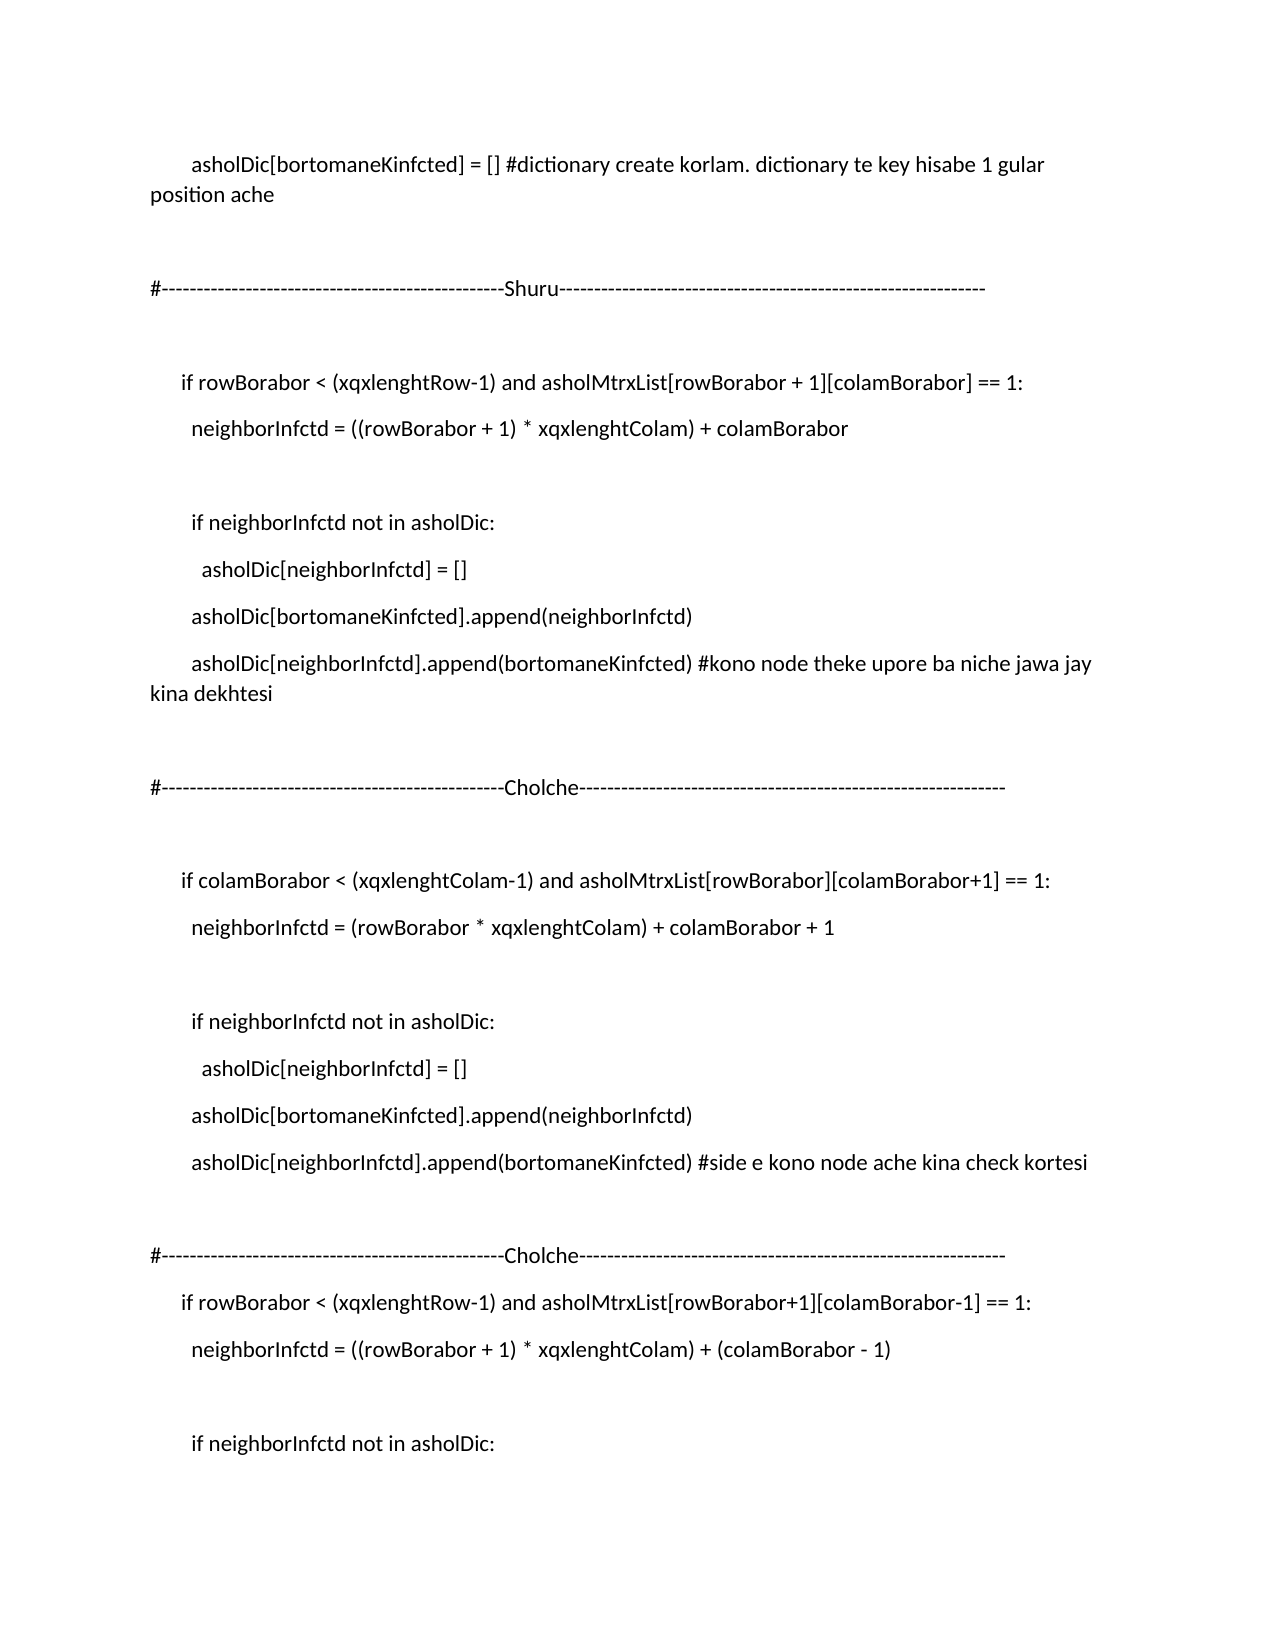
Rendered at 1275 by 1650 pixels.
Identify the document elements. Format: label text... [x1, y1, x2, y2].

text #-------------------------------------------------Shuru------------------------------------------------------------- [150, 274, 1125, 302]
text #-------------------------------------------------Cholche------------------------------------------------------------- [150, 773, 1125, 801]
text asholDic[neighborInfctd].append(bortomaneKinfcted) #kono node theke upore ba niche jawa jay kina dekhtesi [150, 649, 1125, 707]
text if colamBorabor < (xqxlenghtColam-1) and asholMtrxList[rowBorabor][colamBorabor+1] == 1: [150, 867, 1125, 895]
text neighborInfctd = ((rowBorabor + 1) * xqxlenghtColam) + colamBorabor [150, 414, 1125, 443]
text if rowBorabor < (xqxlenghtRow-1) and asholMtrxList[rowBorabor + 1][colamBorabor] == 1: [150, 368, 1125, 396]
text asholDic[neighborInfctd] = [] [150, 1054, 1125, 1082]
text asholDic[neighborInfctd] = [] [150, 555, 1125, 583]
text neighborInfctd = (rowBorabor * xqxlenghtColam) + colamBorabor + 1 [150, 913, 1125, 942]
text if neighborInfctd not in asholDic: [150, 1007, 1125, 1035]
text if neighborInfctd not in asholDic: [150, 1429, 1125, 1457]
text #-------------------------------------------------Cholche------------------------------------------------------------- [150, 1242, 1125, 1270]
text asholDic[bortomaneKinfcted].append(neighborInfctd) [150, 1101, 1125, 1129]
text if neighborInfctd not in asholDic: [150, 508, 1125, 536]
text asholDic[neighborInfctd].append(bortomaneKinfcted) #side e kono node ache kina check kortesi [150, 1148, 1125, 1176]
text if rowBorabor < (xqxlenghtRow-1) and asholMtrxList[rowBorabor+1][colamBorabor-1] == 1: [150, 1288, 1125, 1317]
text asholDic[bortomaneKinfcted] = [] #dictionary create korlam. dictionary te key hisabe 1 gular position ache [150, 150, 1125, 208]
text asholDic[bortomaneKinfcted].append(neighborInfctd) [150, 602, 1125, 630]
text neighborInfctd = ((rowBorabor + 1) * xqxlenghtColam) + (colamBorabor - 1) [150, 1335, 1125, 1363]
